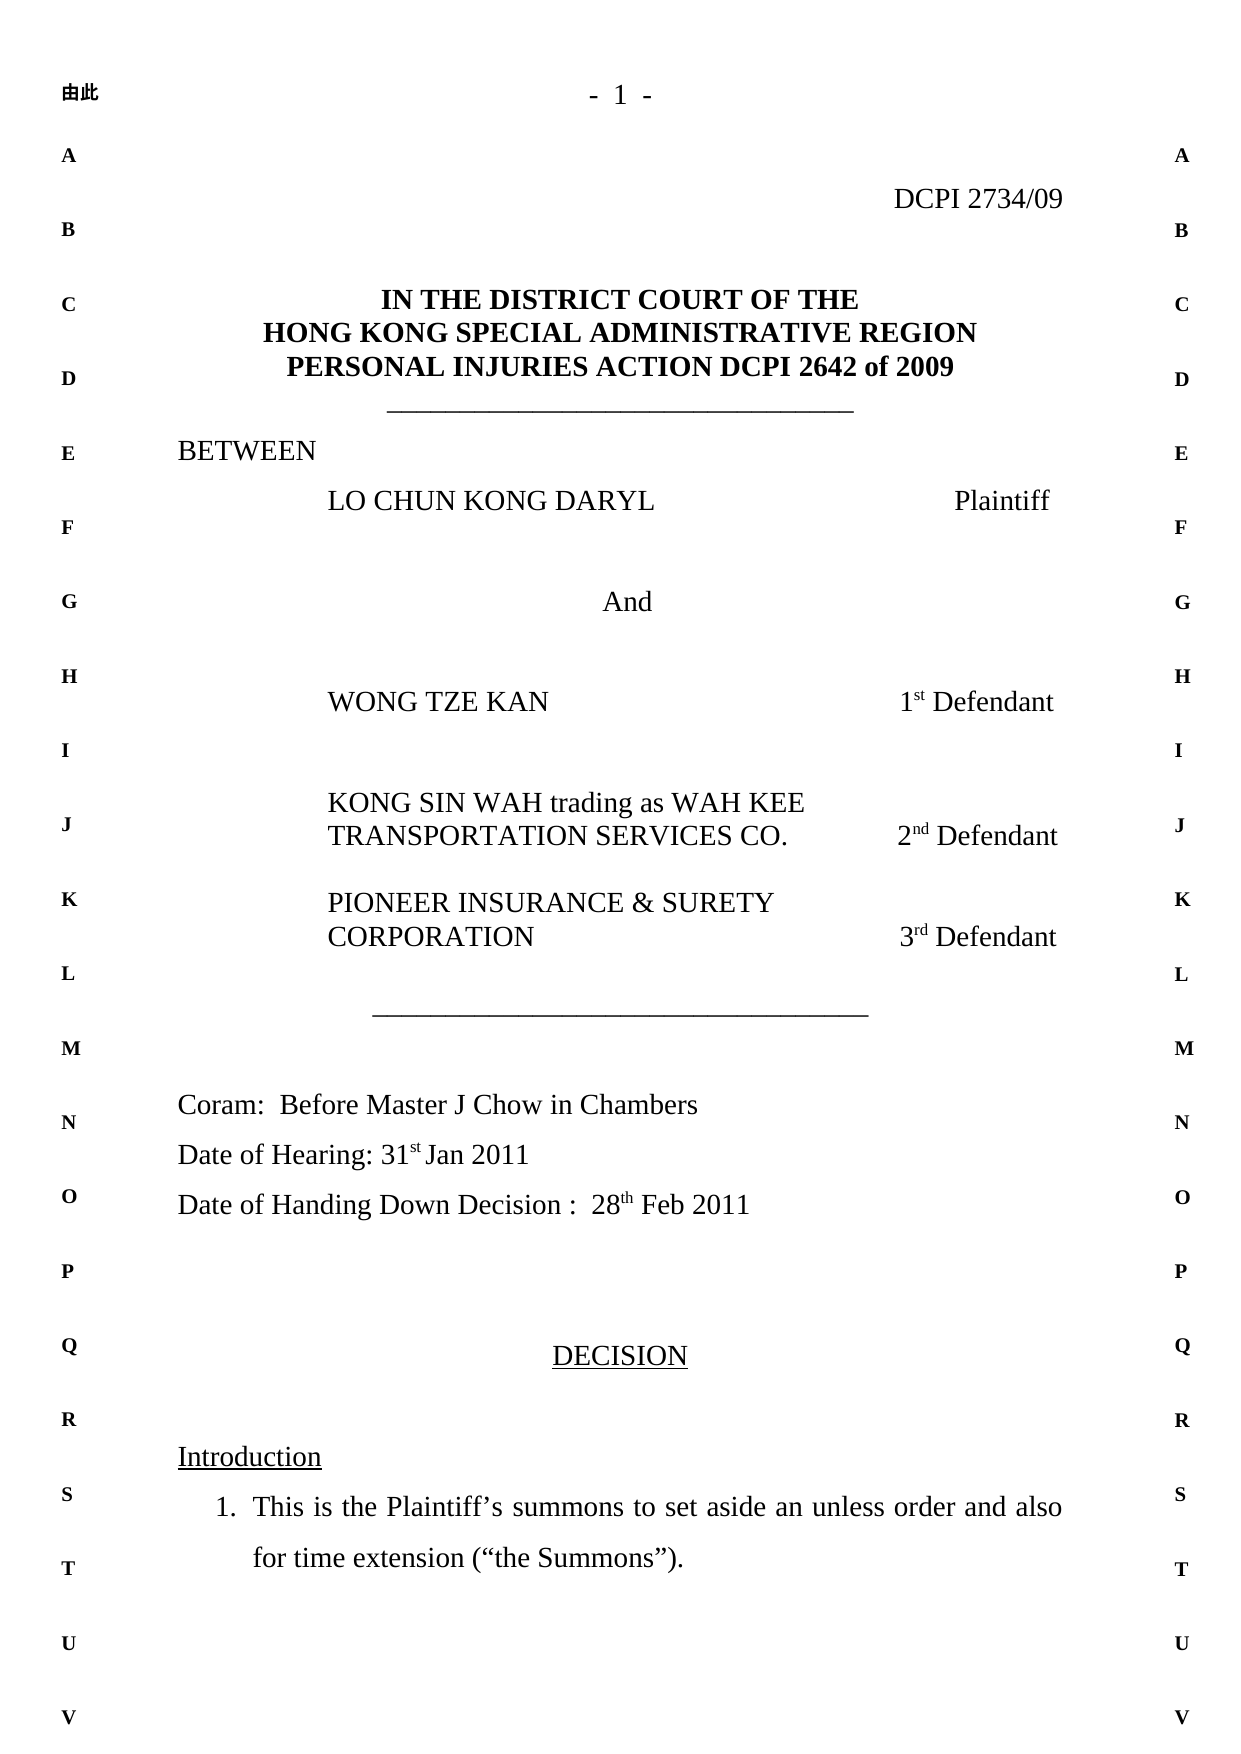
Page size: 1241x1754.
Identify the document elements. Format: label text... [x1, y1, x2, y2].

text HONG KONG SPECIAL ADMINISTRATIVE REGION [177, 315, 1063, 349]
text Date of Hearing: 31st Jan 2011 [177, 1137, 1063, 1171]
text Introduction [177, 1439, 1063, 1473]
text ________________________________ [177, 382, 1063, 416]
list This is the Plaintiff’s summons to set aside an unless order and also for time extension (“the Summons”). [215, 1489, 1063, 1573]
text IN THE DISTRICT COURT OF THE [177, 282, 1063, 315]
text __________________________________ [177, 986, 1063, 1020]
text PIONEER INSURANCE & SURETY [177, 886, 1063, 919]
text PERSONAL INJURIES ACTION DCPI 2642 of 2009 [177, 349, 1063, 382]
text DCPI 2734/09 [177, 181, 1063, 215]
text And [177, 584, 1063, 617]
text DECISION [177, 1338, 1063, 1372]
text LO CHUN KONG DARYL Plaintiff [177, 483, 1063, 517]
text Coram: Before Master J Chow in Chambers [177, 1087, 1063, 1120]
text KONG SIN WAH trading as WAH KEE [177, 785, 1063, 818]
text WONG TZE KAN 1st Defendant [177, 684, 1063, 718]
text TRANSPORTATION SERVICES CO. 2nd Defendant [177, 818, 1063, 852]
text Date of Handing Down Decision : 28th Feb 2011 [177, 1187, 1063, 1221]
text CORPORATION 3rd Defendant [177, 919, 1063, 953]
text BETWEEN [177, 433, 1063, 466]
